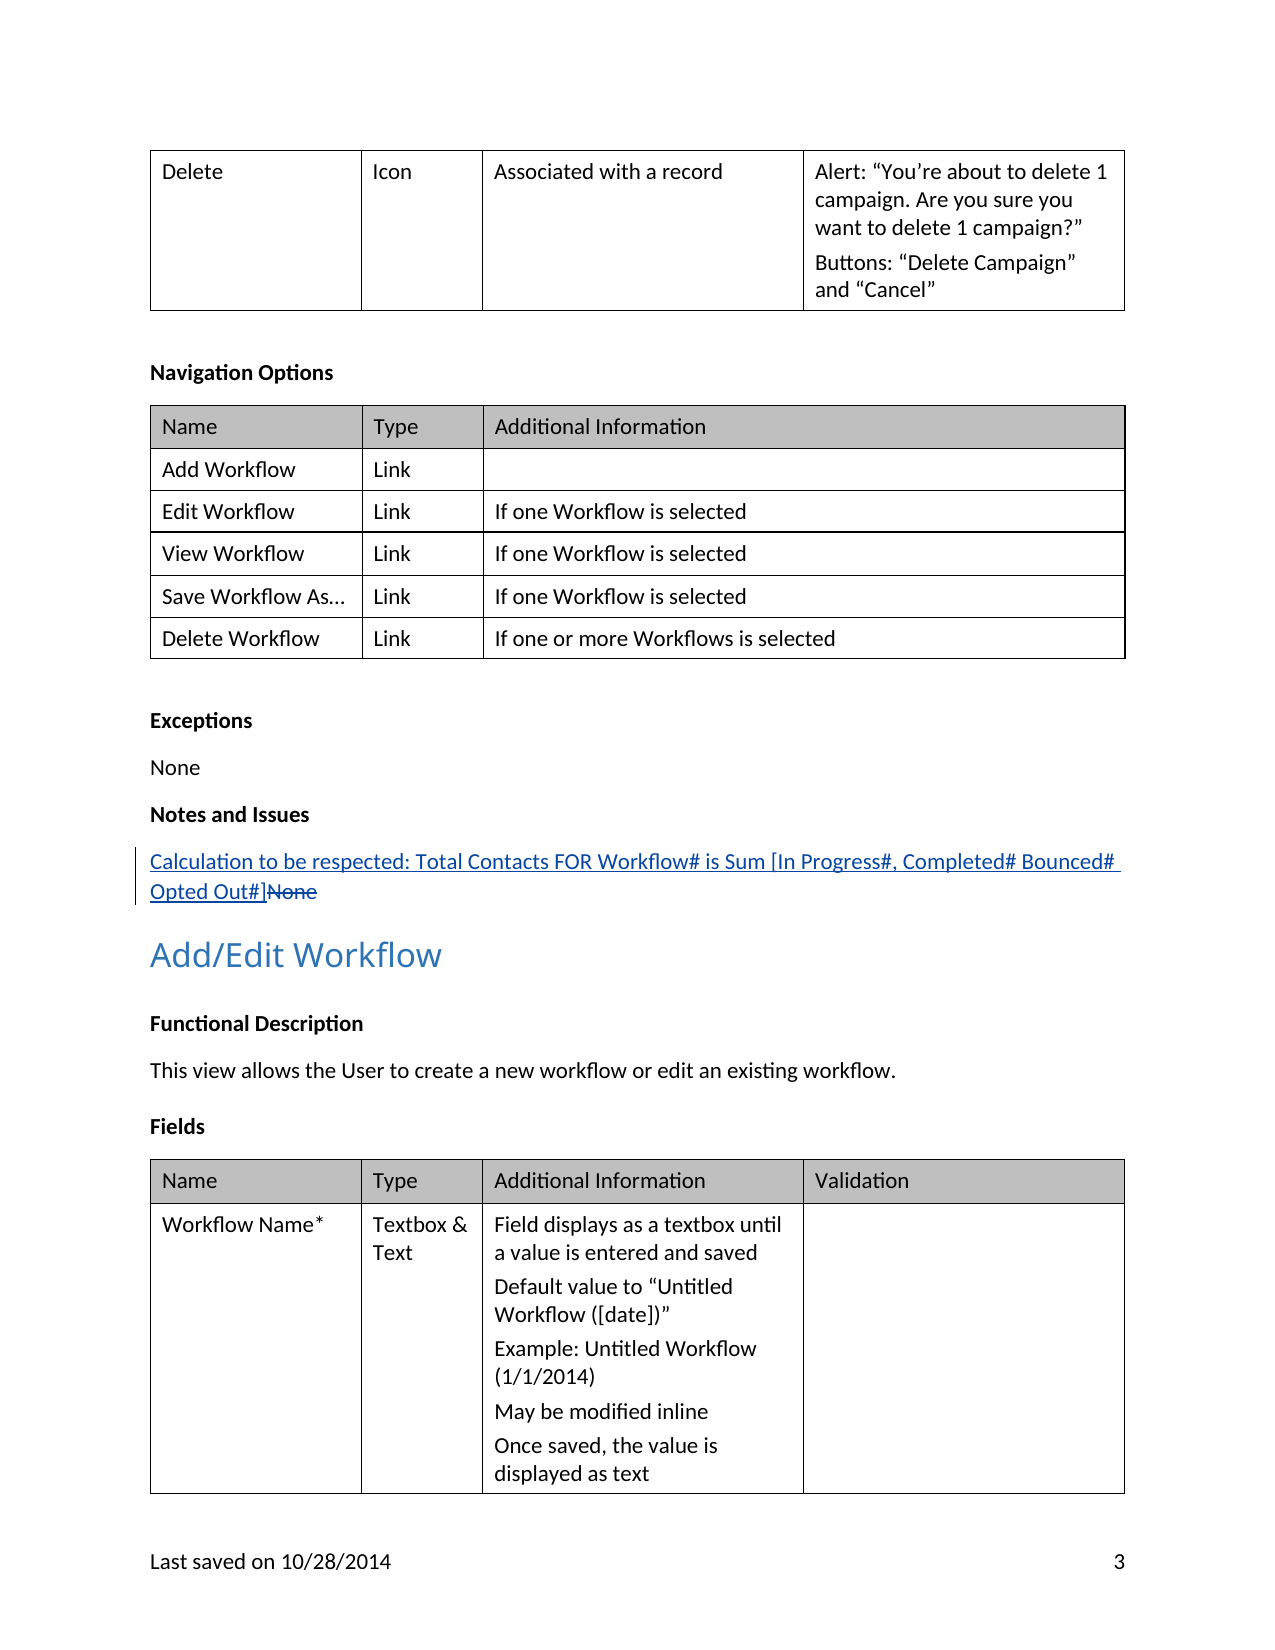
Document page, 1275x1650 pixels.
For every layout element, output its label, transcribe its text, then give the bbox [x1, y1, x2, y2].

table_header Type [362, 1160, 482, 1203]
text Functional Description [150, 1009, 1125, 1037]
table_header Additional Information [483, 1160, 803, 1203]
table_cell Link [363, 491, 483, 531]
text Notes and Issues [150, 800, 1125, 828]
text Navigation Options [150, 358, 1125, 386]
table_cell Alert: “You’re about to delete 1 campaign. Are you sure you want to delete 1 campaign?” Buttons: “Delete Campaign” and “Cancel” [804, 151, 1124, 310]
table_cell If one Workflow is selected [484, 491, 1124, 531]
table_cell Workflow Name* [151, 1204, 361, 1493]
table_cell Link [363, 533, 483, 575]
table_cell [484, 449, 1124, 490]
table_cell If one Workflow is selected [484, 576, 1124, 617]
table_cell Edit Workflow [151, 491, 362, 531]
table_cell Textbox & Text [362, 1204, 482, 1493]
text None [150, 753, 1125, 781]
table_cell Delete Workflow [151, 618, 362, 658]
text Fields [150, 1112, 1125, 1140]
table_cell Delete [151, 151, 361, 310]
table_header Name [151, 1160, 361, 1203]
table_cell Link [363, 576, 483, 617]
table_cell Link [363, 449, 483, 490]
table_cell If one Workflow is selected [484, 533, 1124, 575]
table_header Type [363, 406, 483, 448]
table_cell Link [363, 618, 483, 658]
table_cell View Workflow [151, 533, 362, 575]
table_cell Add Workflow [151, 449, 362, 490]
table_header Name [151, 406, 362, 448]
table_cell If one or more Workflows is selected [484, 618, 1124, 658]
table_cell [483, 151, 803, 310]
table_cell Icon [362, 151, 482, 310]
table_cell [804, 1204, 1124, 1493]
table_cell Save Workflow As… [151, 576, 362, 617]
subtitle Add/Edit Workflow [150, 932, 1125, 978]
text Exceptions [150, 706, 1125, 734]
table_cell Field displays as a textbox until a value is entered and saved Default value to “Untitled Workflow ([date])” Example: Untitled Workflow (1/1/2014) May be modified inline Once saved, the value is displayed as text [483, 1204, 803, 1493]
table_header Validation [804, 1160, 1124, 1203]
text This view allows the User to create a new workflow or edit an existing workflow. [150, 1056, 1125, 1084]
table_header Additional Information [484, 406, 1124, 448]
